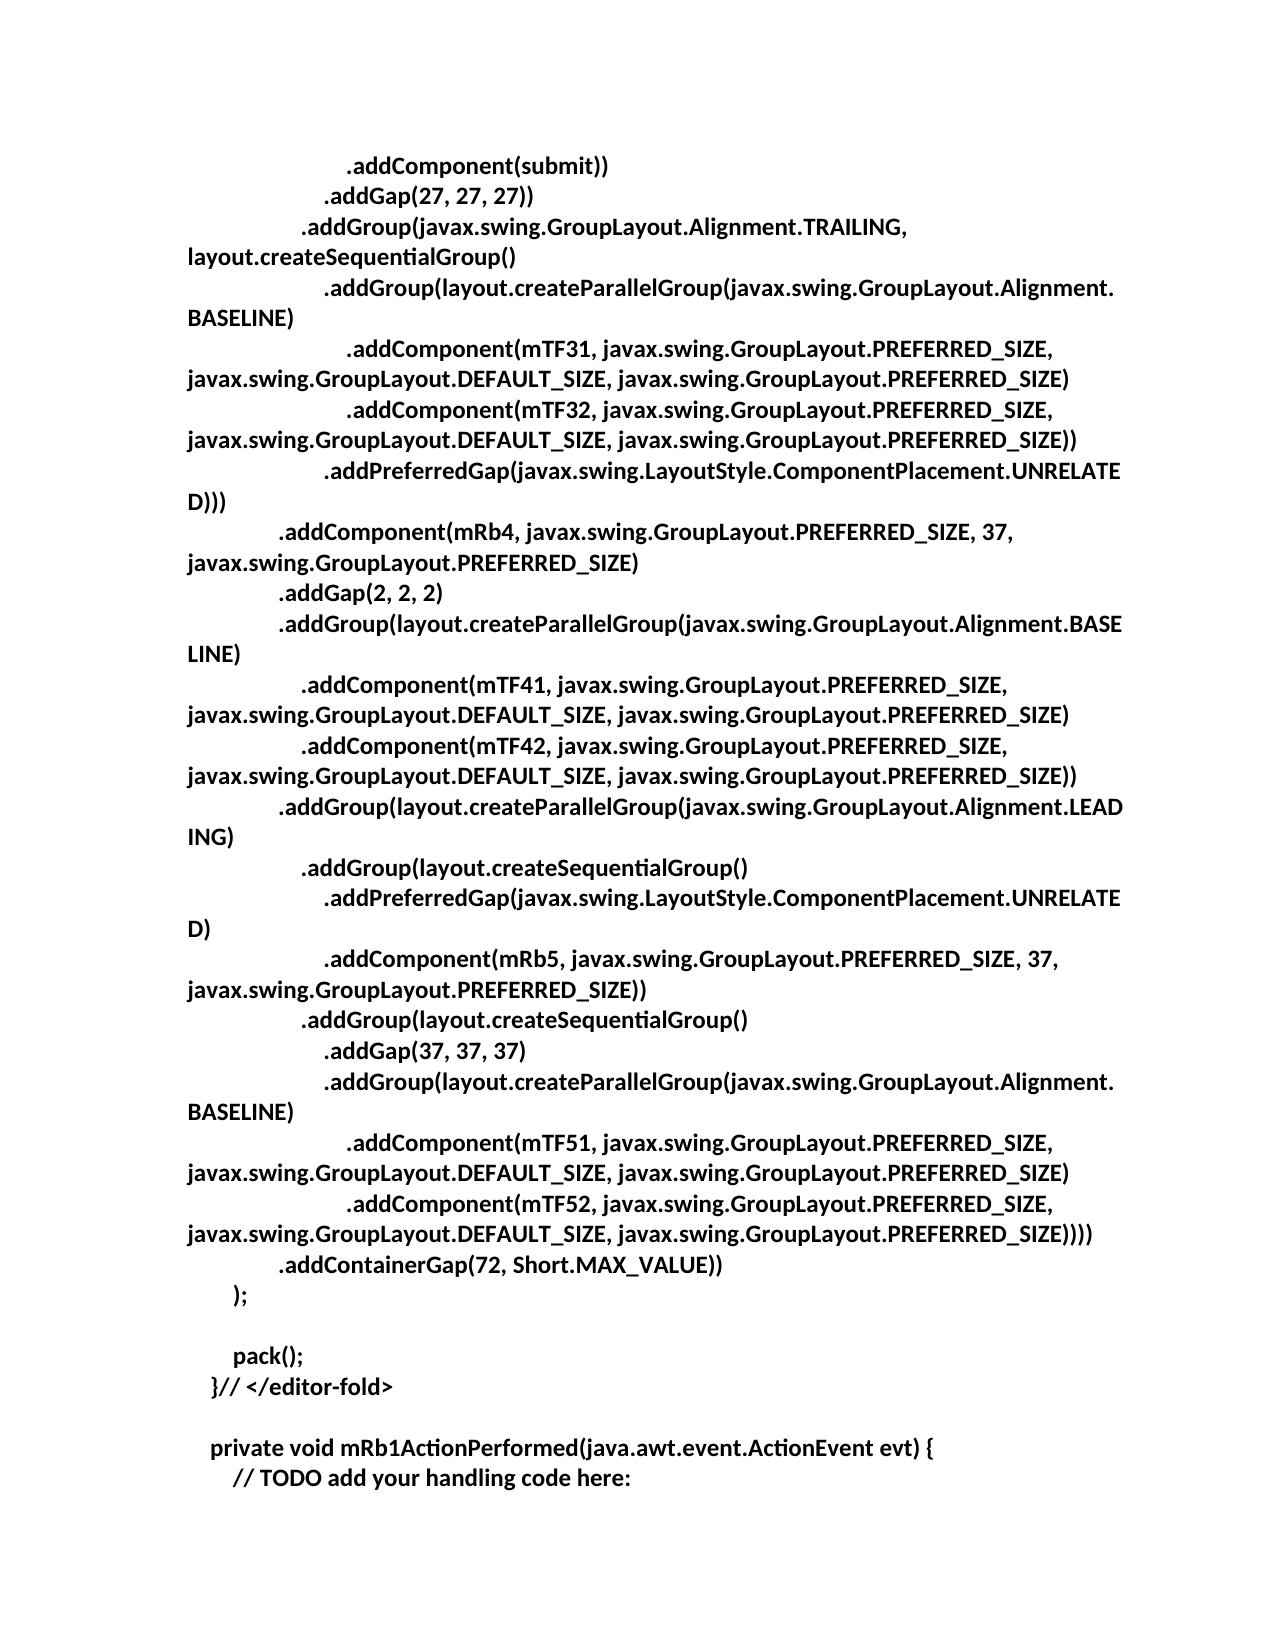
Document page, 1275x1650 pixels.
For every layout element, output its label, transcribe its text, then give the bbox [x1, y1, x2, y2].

text .addComponent(mTF41, javax.swing.GroupLayout.PREFERRED_SIZE, javax.swing.GroupLayout.DEFAULT_SIZE, javax.swing.GroupLayout.PREFERRED_SIZE) [187, 669, 1125, 730]
text .addComponent(mRb4, javax.swing.GroupLayout.PREFERRED_SIZE, 37, javax.swing.GroupLayout.PREFERRED_SIZE) [187, 516, 1125, 577]
text pack(); [187, 1340, 1125, 1371]
text .addPreferredGap(javax.swing.LayoutStyle.ComponentPlacement.UNRELATED))) [187, 455, 1125, 516]
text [187, 272, 1125, 333]
text .addGroup(layout.createSequentialGroup() [187, 1004, 1125, 1035]
text .addComponent(mTF42, javax.swing.GroupLayout.PREFERRED_SIZE, javax.swing.GroupLayout.DEFAULT_SIZE, javax.swing.GroupLayout.PREFERRED_SIZE)) [187, 730, 1125, 791]
text .addComponent(mTF31, javax.swing.GroupLayout.PREFERRED_SIZE, javax.swing.GroupLayout.DEFAULT_SIZE, javax.swing.GroupLayout.PREFERRED_SIZE) [187, 333, 1125, 394]
text ); [187, 1279, 1125, 1310]
text }// </editor-fold> [187, 1371, 1125, 1401]
text .addComponent(mTF32, javax.swing.GroupLayout.PREFERRED_SIZE, javax.swing.GroupLayout.DEFAULT_SIZE, javax.swing.GroupLayout.PREFERRED_SIZE)) [187, 394, 1125, 455]
text .addGroup(layout.createParallelGroup(javax.swing.GroupLayout.Alignment.BASELINE) [187, 1066, 1125, 1127]
text .addGroup(layout.createParallelGroup(javax.swing.GroupLayout.Alignment.BASELINE) [187, 608, 1125, 669]
text .addComponent(mTF52, javax.swing.GroupLayout.PREFERRED_SIZE, javax.swing.GroupLayout.DEFAULT_SIZE, javax.swing.GroupLayout.PREFERRED_SIZE)))) [187, 1188, 1125, 1249]
text .addGap(27, 27, 27)) [187, 181, 1125, 211]
text .addGroup(layout.createParallelGroup(javax.swing.GroupLayout.Alignment.LEADING) [187, 791, 1125, 852]
text .addContainerGap(72, Short.MAX_VALUE)) [187, 1249, 1125, 1279]
text .addGroup(layout.createSequentialGroup() [187, 852, 1125, 882]
text .addPreferredGap(javax.swing.LayoutStyle.ComponentPlacement.UNRELATED) [187, 882, 1125, 943]
text private void mRb1ActionPerformed(java.awt.event.ActionEvent evt) { [187, 1432, 1125, 1462]
text .addComponent(submit)) [187, 150, 1125, 181]
text .addGap(37, 37, 37) [187, 1035, 1125, 1066]
text .addComponent(mRb5, javax.swing.GroupLayout.PREFERRED_SIZE, 37, javax.swing.GroupLayout.PREFERRED_SIZE)) [187, 943, 1125, 1004]
text .addGap(2, 2, 2) [187, 577, 1125, 608]
text .addGroup(javax.swing.GroupLayout.Alignment.TRAILING, layout.createSequentialGroup() [187, 211, 1125, 272]
text // TODO add your handling code here: [187, 1462, 1125, 1493]
text .addComponent(mTF51, javax.swing.GroupLayout.PREFERRED_SIZE, javax.swing.GroupLayout.DEFAULT_SIZE, javax.swing.GroupLayout.PREFERRED_SIZE) [187, 1127, 1125, 1188]
